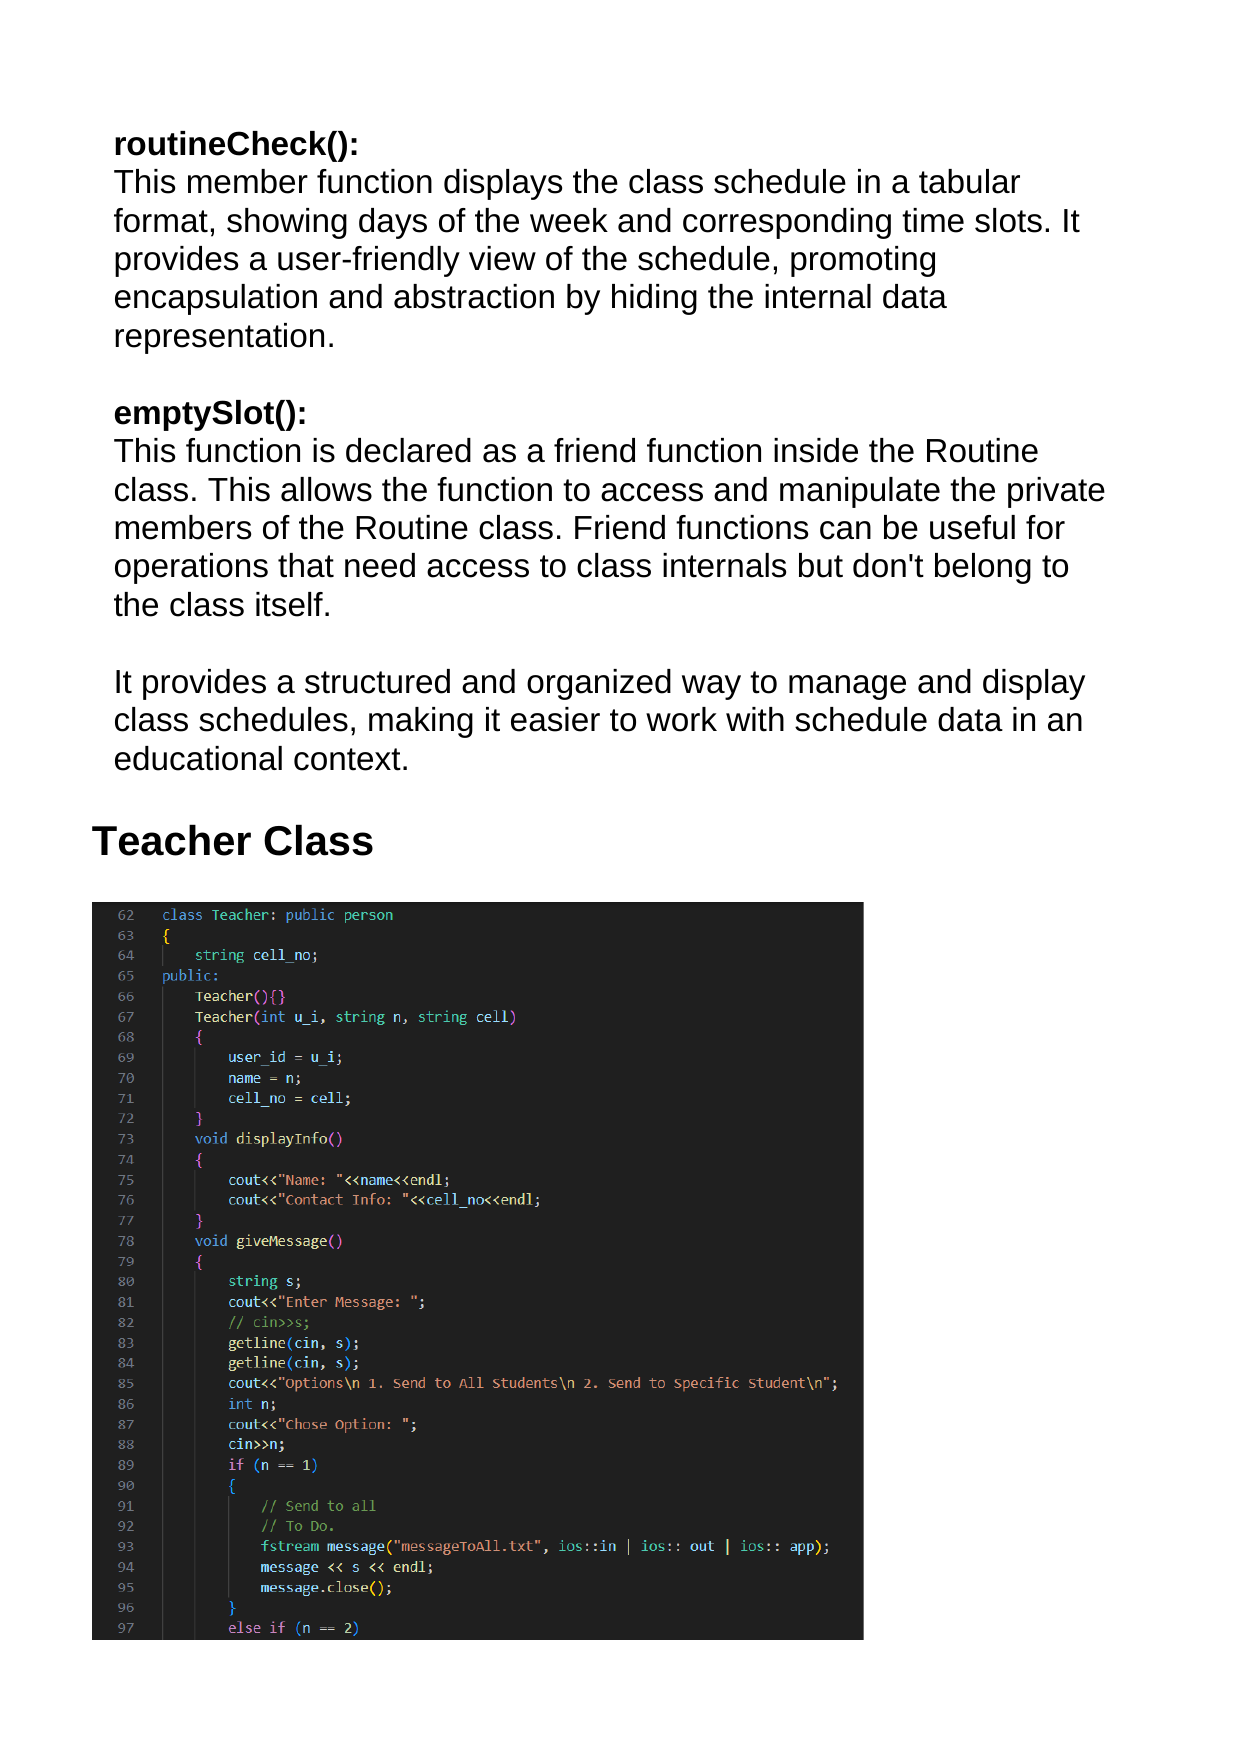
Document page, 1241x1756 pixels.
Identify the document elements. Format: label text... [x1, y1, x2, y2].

picture [92, 902, 864, 1640]
text Teacher Class [92, 816, 568, 864]
